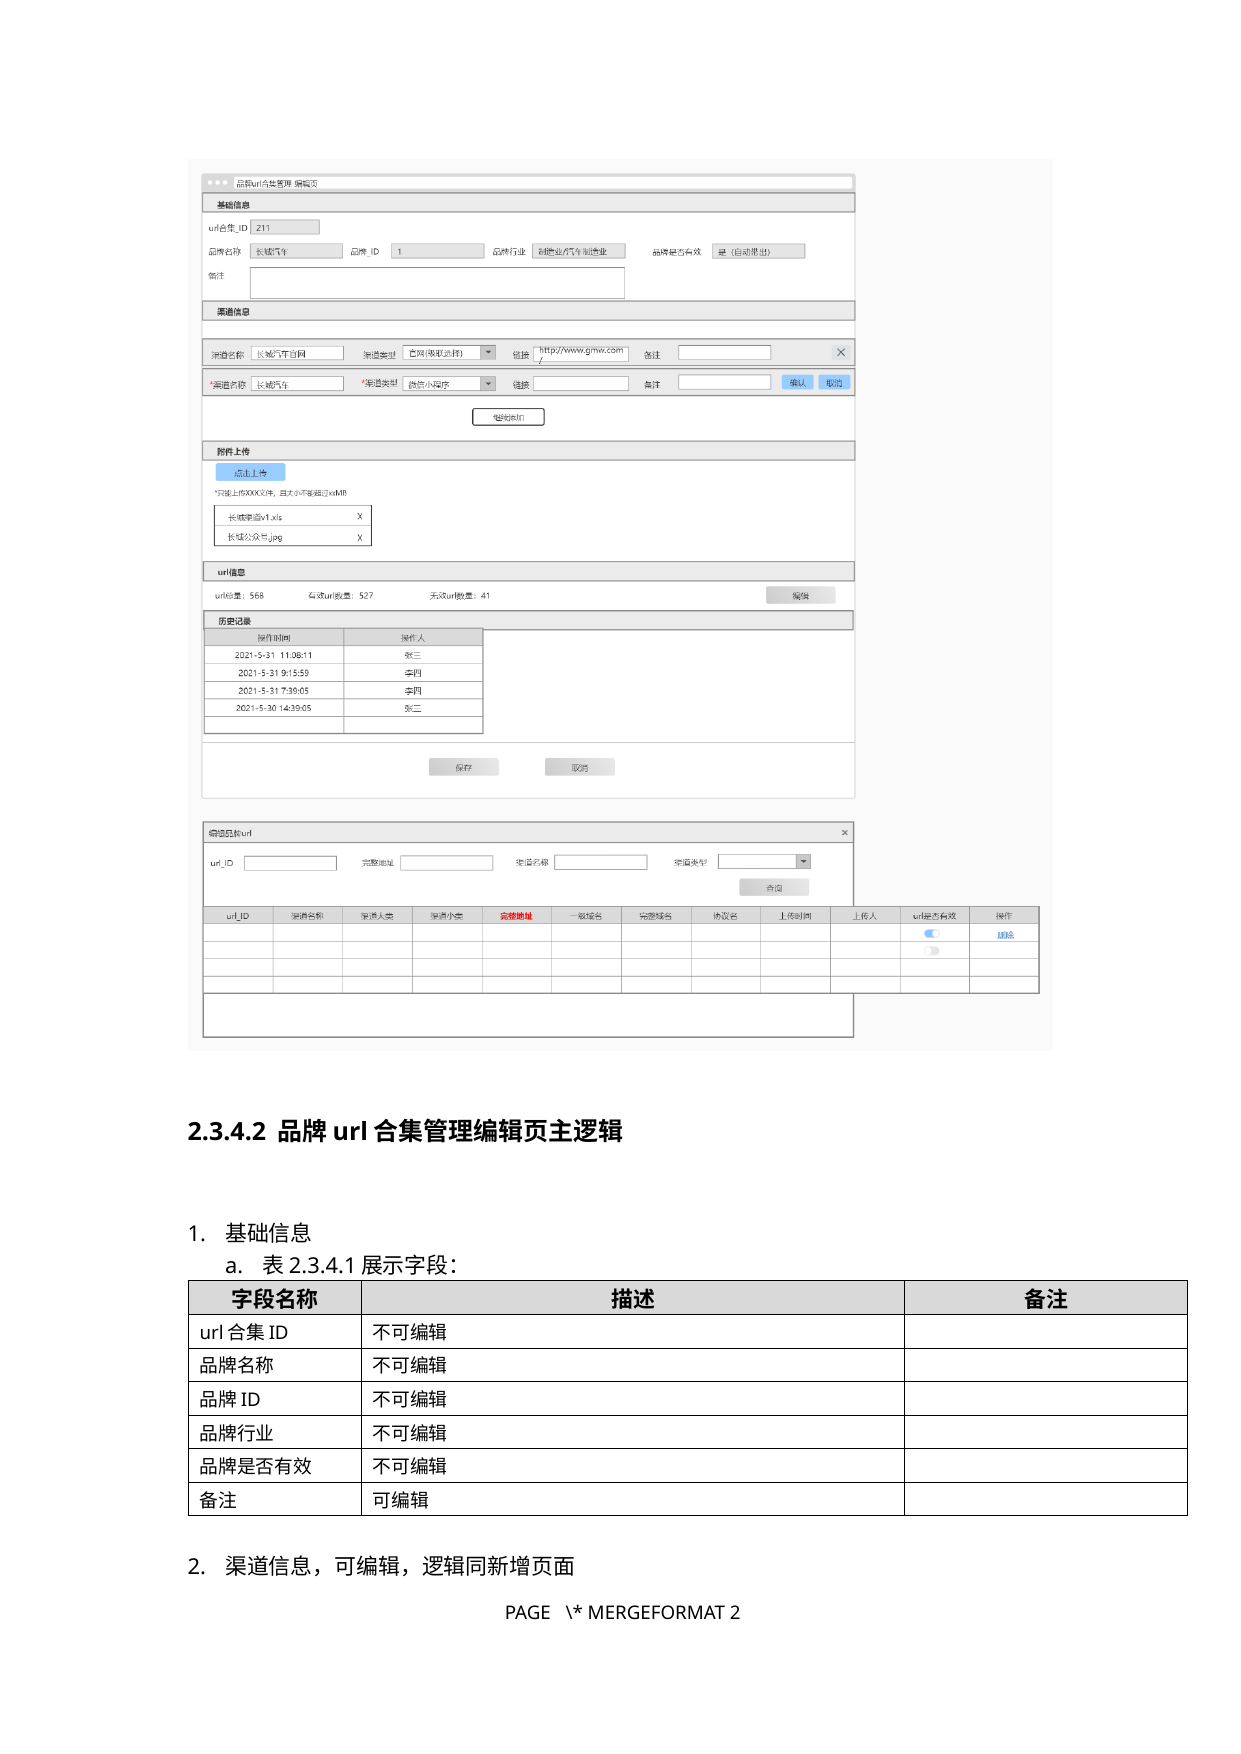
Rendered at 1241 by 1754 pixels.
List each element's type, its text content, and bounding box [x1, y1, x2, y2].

picture [187, 159, 1053, 1051]
table_cell 品牌ID [189, 1382, 361, 1414]
table_cell 不可编辑 [362, 1349, 904, 1381]
table_cell [905, 1483, 1187, 1515]
table_cell 品牌是否有效 [189, 1449, 361, 1482]
table_cell 品牌名称 [189, 1349, 361, 1381]
subtitle 品牌url合集管理编辑页主逻辑 [187, 1097, 1053, 1162]
list 基础信息 [187, 1215, 1053, 1248]
table_cell [905, 1449, 1187, 1482]
table_cell 不可编辑 [362, 1449, 904, 1482]
table_cell 品牌行业 [189, 1416, 361, 1448]
table_cell 不可编辑 [362, 1315, 904, 1347]
table_cell 不可编辑 [362, 1416, 904, 1448]
table_header 备注 [905, 1281, 1187, 1314]
table_cell 不可编辑 [362, 1382, 904, 1414]
table_cell [905, 1416, 1187, 1448]
table_cell [905, 1382, 1187, 1414]
list 表2.3.4.1展示字段： [225, 1248, 1053, 1280]
table_cell url合集ID [189, 1315, 361, 1347]
table_cell [905, 1315, 1187, 1347]
table_cell 可编辑 [362, 1483, 904, 1515]
table_cell [905, 1349, 1187, 1381]
table_cell 备注 [189, 1483, 361, 1515]
table_header 字段名称 [189, 1281, 361, 1314]
table_header 描述 [362, 1281, 904, 1314]
list 渠道信息，可编辑，逻辑同新增页面 [187, 1549, 1053, 1581]
